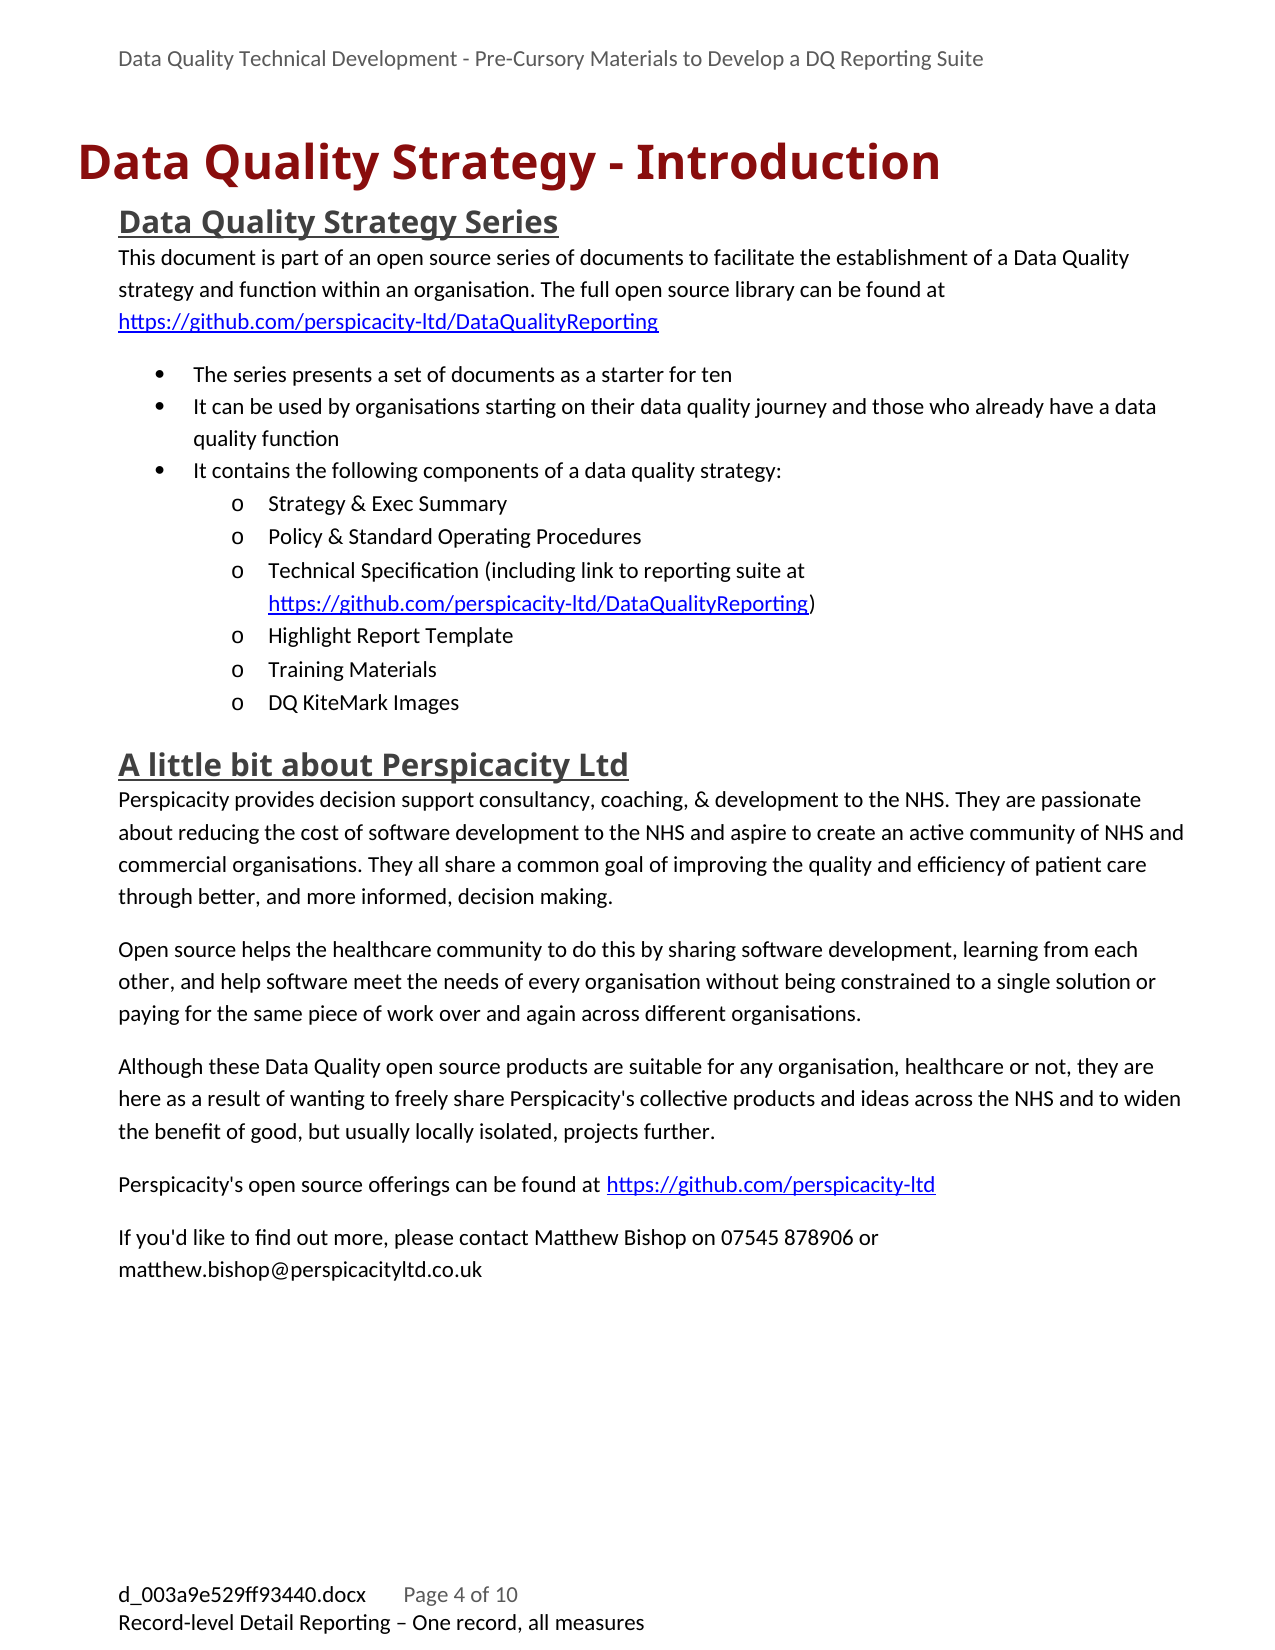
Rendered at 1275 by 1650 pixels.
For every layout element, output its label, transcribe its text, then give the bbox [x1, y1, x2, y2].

list Strategy & Exec Summary [231, 489, 1196, 518]
subtitle A little bit about Perspicacity Ltd [118, 743, 1196, 785]
text Perspicacity's open source offerings can be found at https://github.com/perspicacity-ltd [118, 1170, 1196, 1198]
list It contains the following components of a data quality strategy: [156, 457, 1196, 484]
list Training Materials [231, 655, 1196, 684]
list It can be used by organisations starting on their data quality journey and those who already have a data quality function [156, 392, 1196, 452]
subtitle Data Quality Strategy - Introduction [77, 128, 1196, 194]
list Highlight Report Template [231, 621, 1196, 651]
text If you'd like to find out more, please contact Matthew Bishop on 07545 878906 or matthew.bishop@perspicacityltd.co.uk [118, 1223, 1196, 1283]
subtitle Data Quality Strategy Series [118, 200, 1196, 243]
list DQ KiteMark Images [231, 688, 1196, 718]
list Technical Specification (including link to reporting suite at https://github.com/perspicacity-ltd/DataQualityReporting) [231, 556, 1196, 617]
text This document is part of an open source series of documents to facilitate the establishment of a Data Quality strategy and function within an organisation. The full open source library can be found at https://github.com/perspicacity-ltd/DataQualityReporting [118, 243, 1196, 335]
text Although these Data Quality open source products are suitable for any organisation, healthcare or not, they are here as a result of wanting to freely share Perspicacity's collective products and ideas across the NHS and to widen the benefit of good, but usually locally isolated, projects further. [118, 1052, 1196, 1145]
text Perspicacity provides decision support consultancy, coaching, & development to the NHS. They are passionate about reducing the cost of software development to the NHS and aspire to create an active community of NHS and commercial organisations. They all share a common goal of improving the quality and efficiency of patient care through better, and more informed, decision making. [118, 785, 1196, 910]
text Open source helps the healthcare community to do this by sharing software development, learning from each other, and help software meet the needs of every organisation without being constrained to a single solution or paying for the same piece of work over and again across different organisations. [118, 935, 1196, 1027]
list Policy & Standard Operating Procedures [231, 522, 1196, 551]
list The series presents a set of documents as a starter for ten [156, 360, 1196, 388]
